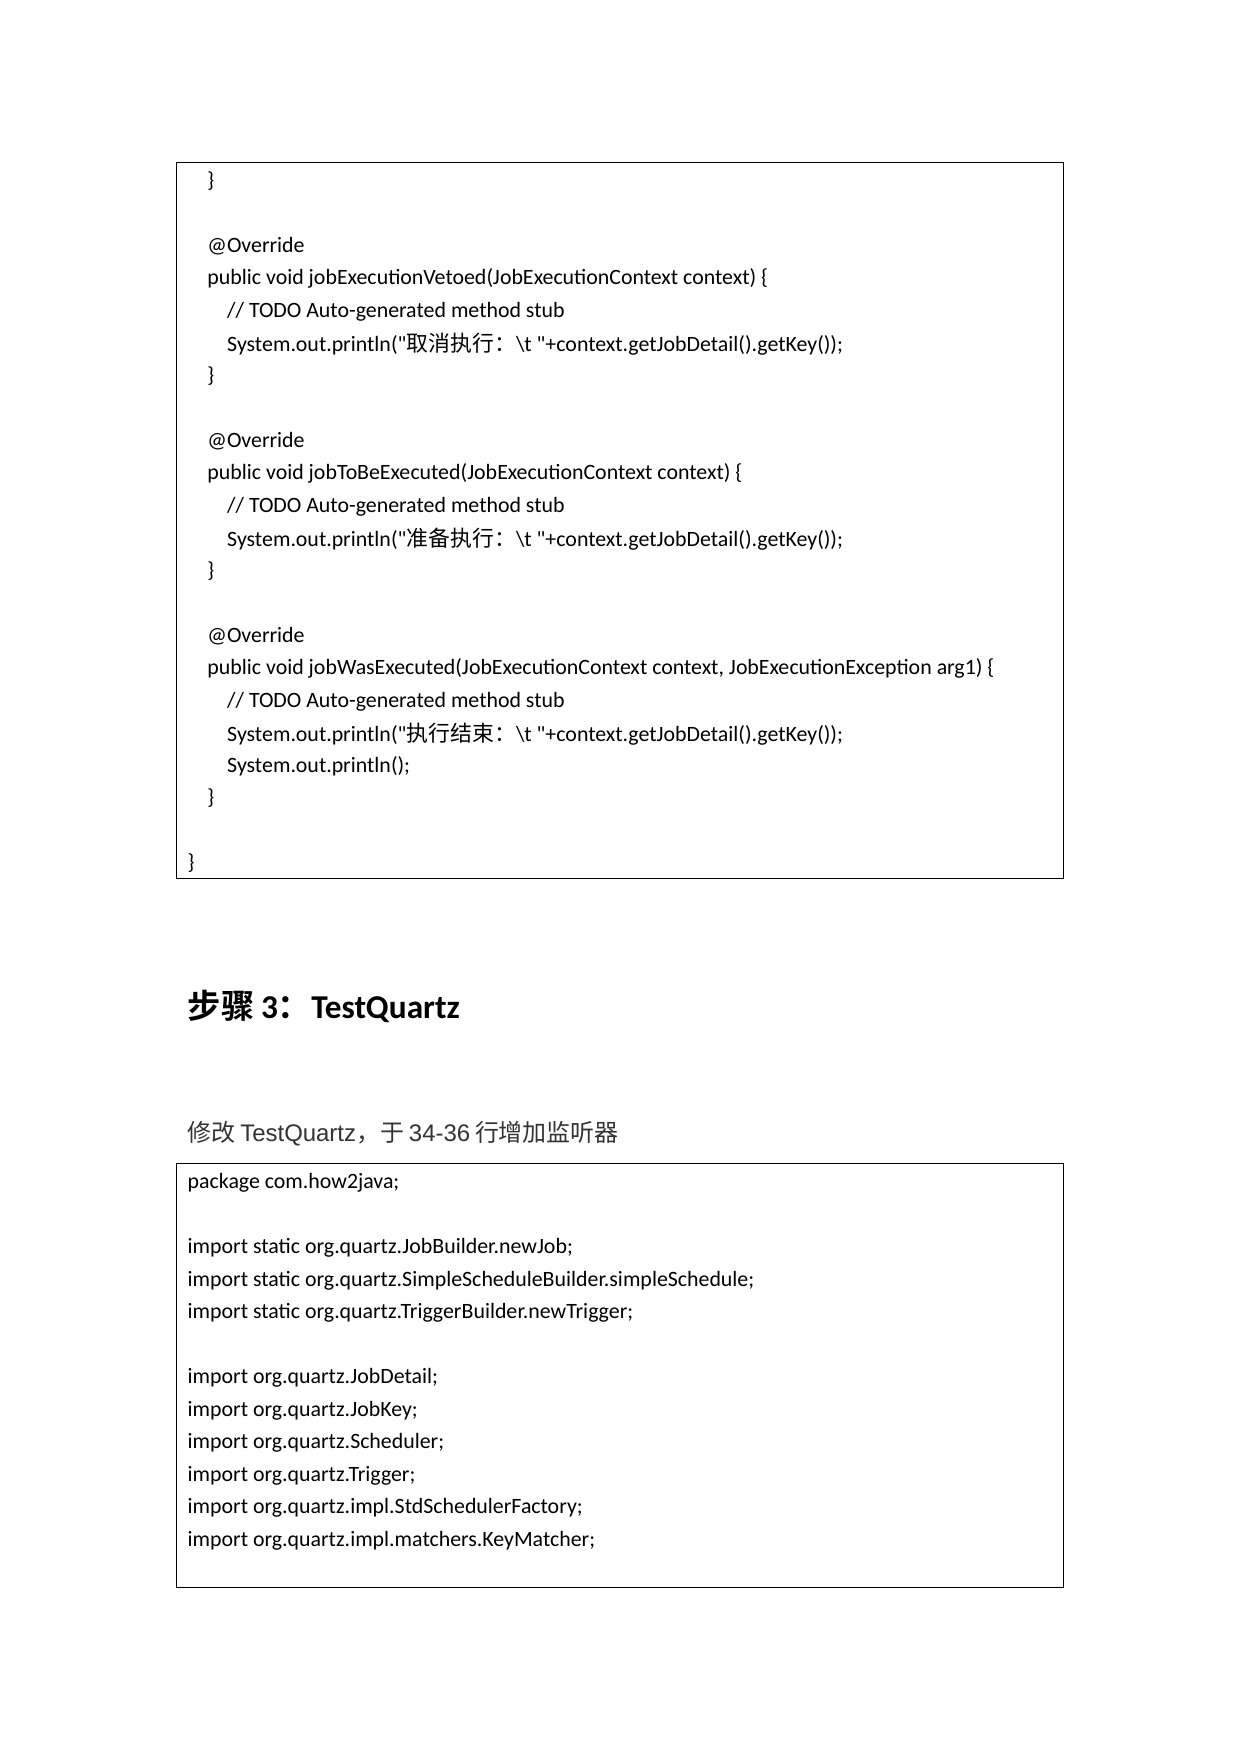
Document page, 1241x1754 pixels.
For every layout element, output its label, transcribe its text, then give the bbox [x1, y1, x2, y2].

subtitle 步骤3：TestQuartz [187, 971, 1053, 1036]
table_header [177, 1164, 1063, 1587]
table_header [177, 163, 1063, 878]
text 修改TestQuartz，于34-36行增加监听器 [187, 1098, 1053, 1163]
